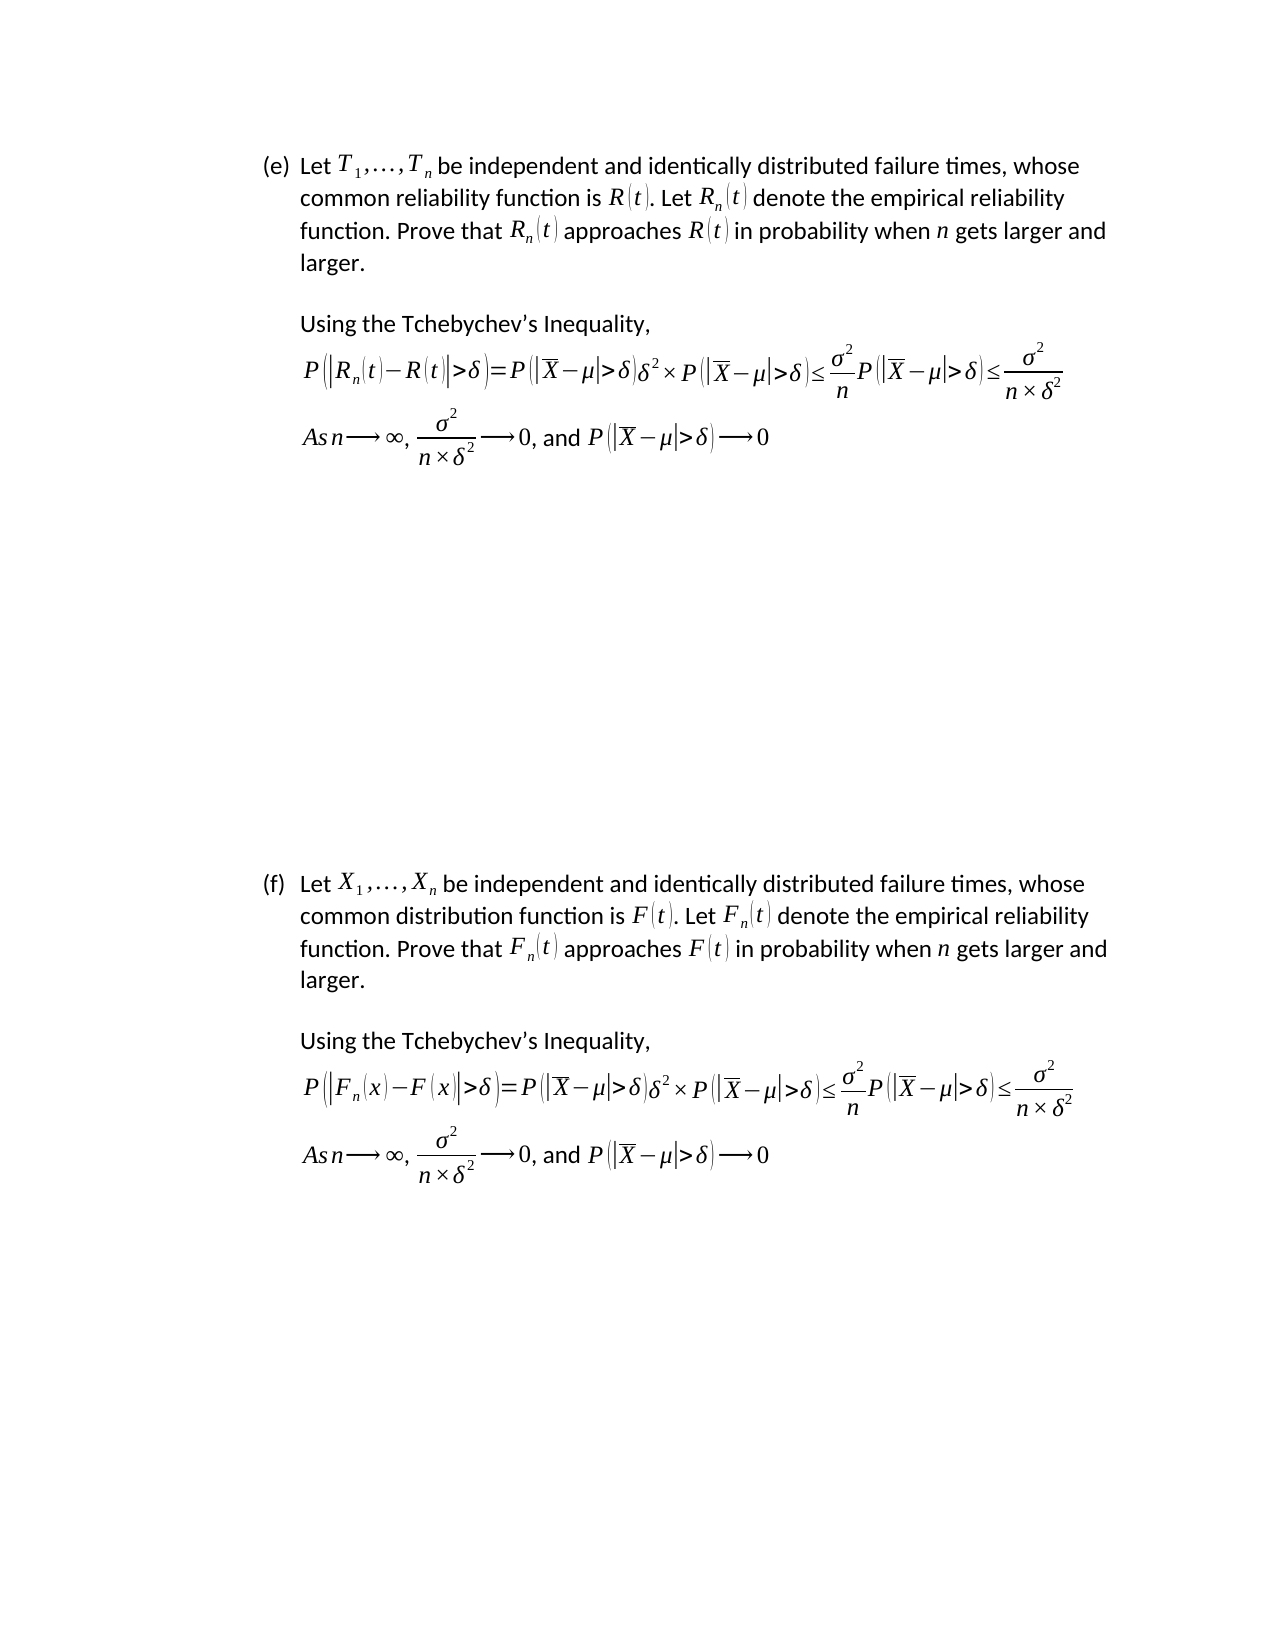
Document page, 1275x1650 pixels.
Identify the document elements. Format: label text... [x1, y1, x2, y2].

list Let be independent and identically distributed failure times, whose common distribution function is . Let denote the empirical reliability function. Prove that approaches in probability when gets larger and larger. Using the Tchebychev’s Inequality, , , and [262, 867, 1125, 1188]
list Let be independent and identically distributed failure times, whose common reliability function is . Let denote the empirical reliability function. Prove that approaches in probability when gets larger and larger. Using the Tchebychev’s Inequality, , , and [262, 150, 1125, 867]
